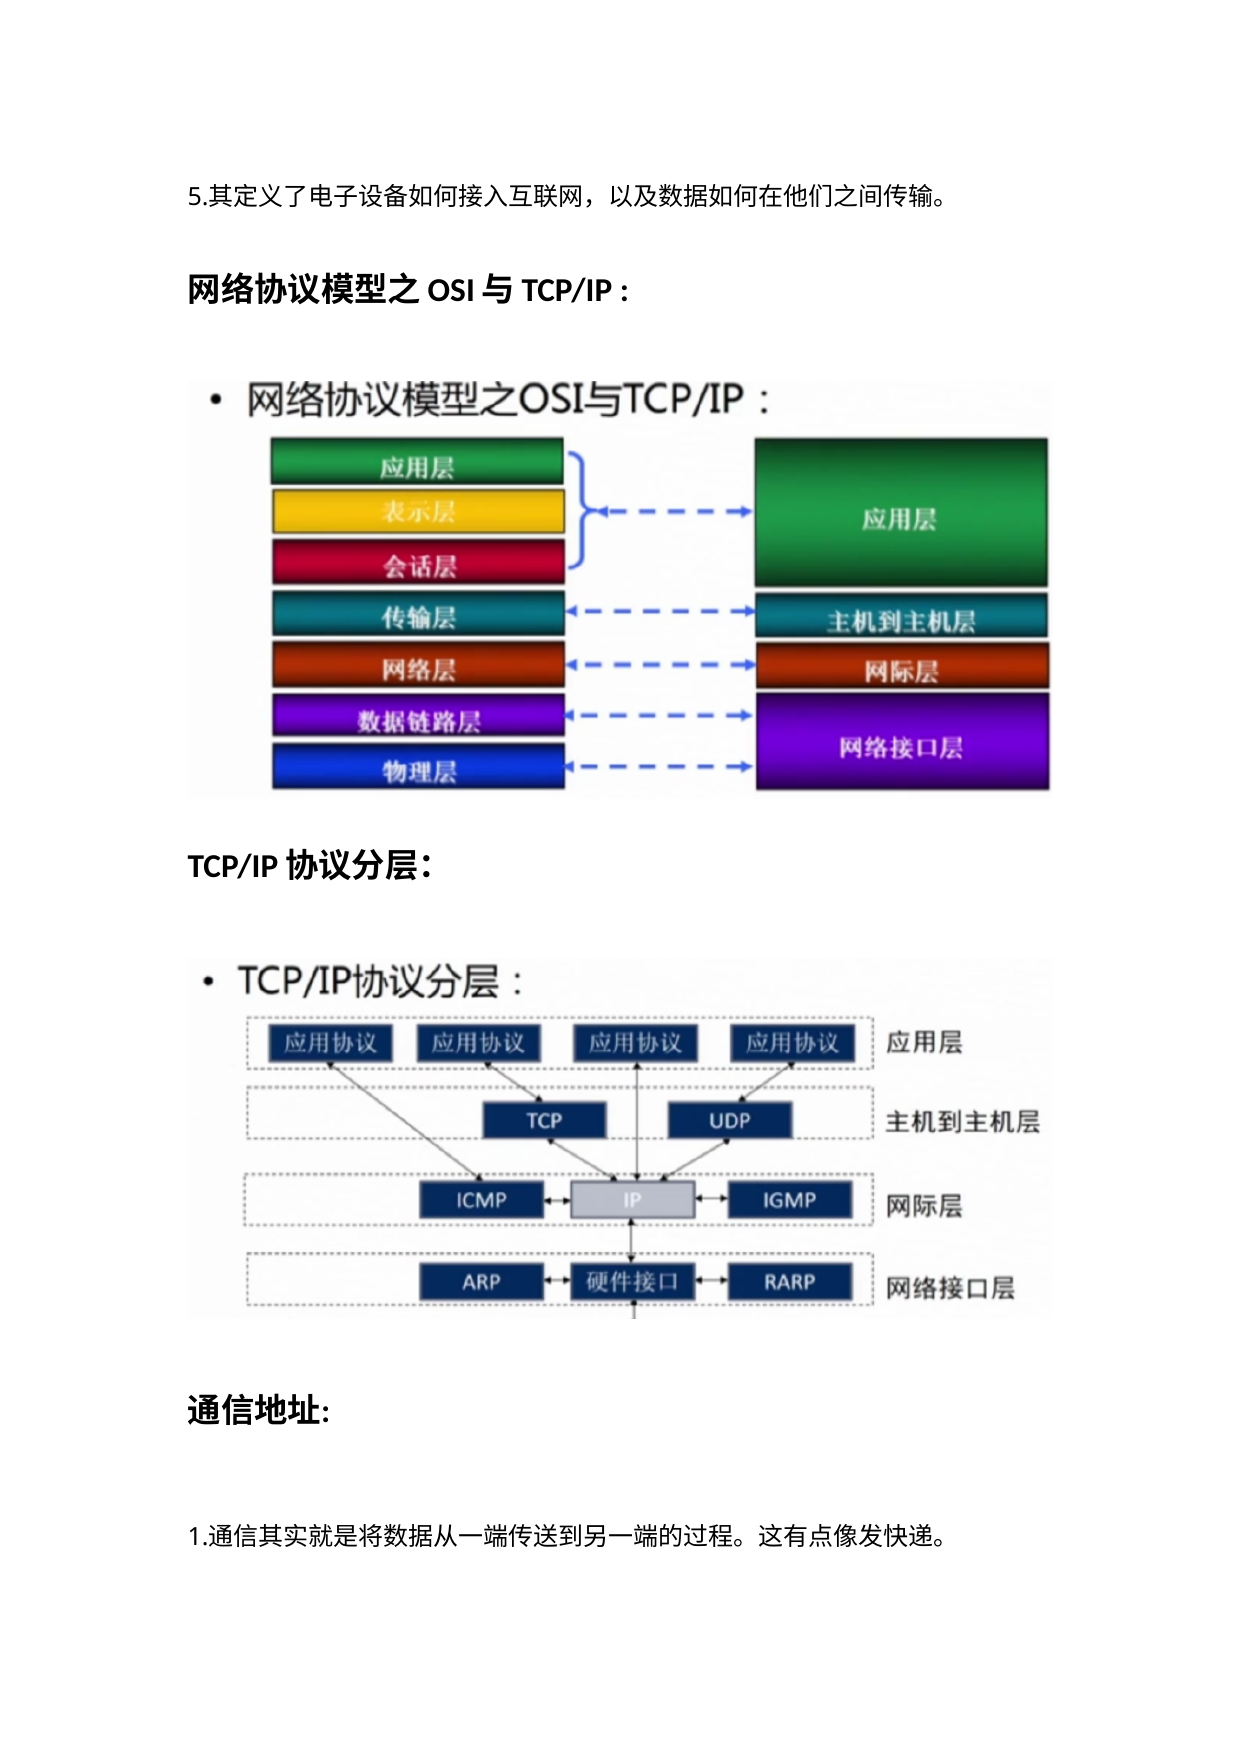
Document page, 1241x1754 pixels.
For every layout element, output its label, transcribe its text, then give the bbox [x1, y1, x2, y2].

picture [187, 958, 1053, 1319]
subtitle 网络协议模型之OSI与TCP/IP : [187, 254, 1053, 319]
subtitle 通信地址: [187, 1375, 1053, 1440]
text 5.其定义了电子设备如何接入互联网，以及数据如何在他们之间传输。 [187, 162, 1053, 227]
picture [187, 381, 1053, 799]
text 1.通信其实就是将数据从一端传送到另一端的过程。这有点像发快递。 [187, 1502, 1053, 1567]
subtitle TCP/IP协议分层： [187, 831, 1053, 896]
